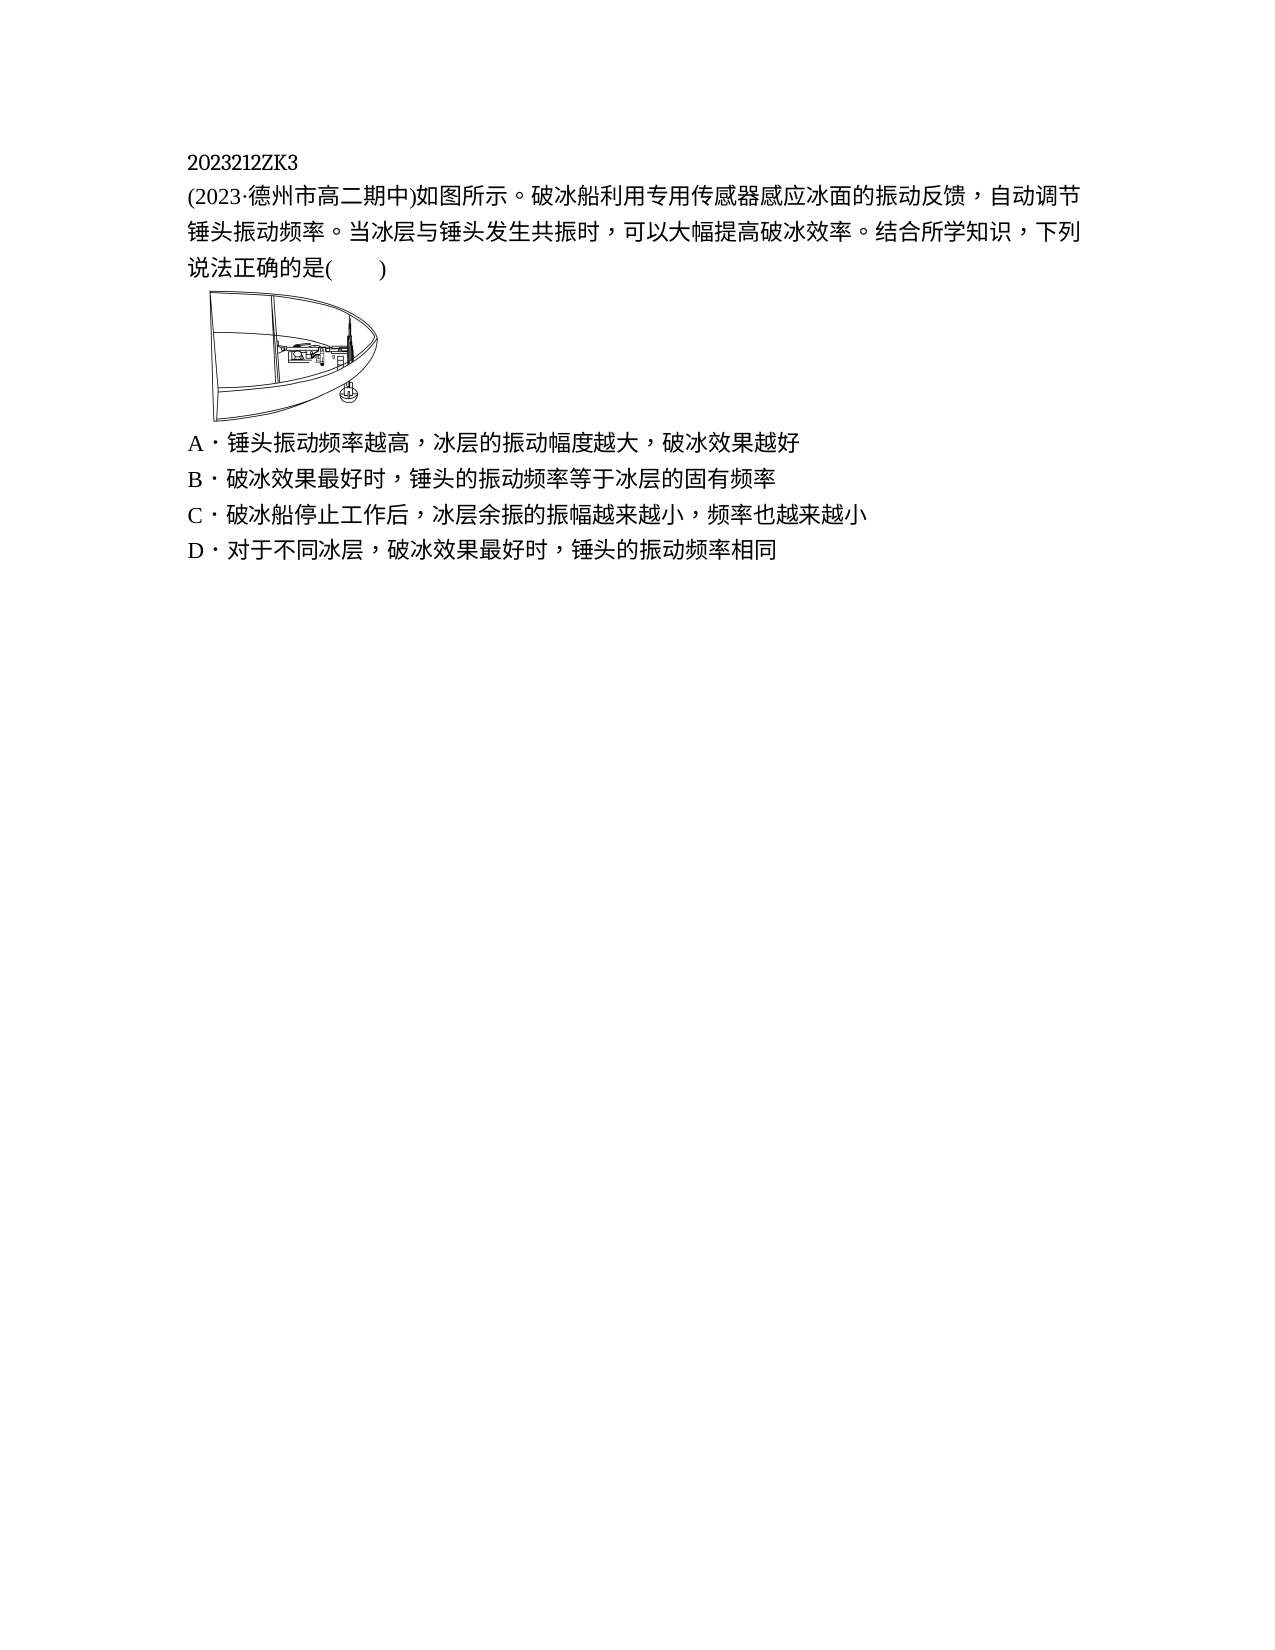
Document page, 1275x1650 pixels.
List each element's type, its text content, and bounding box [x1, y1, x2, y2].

text B．破冰效果最好时，锤头的振动频率等于冰层的固有频率 [187, 463, 1087, 494]
text 2023212ZK3 [187, 150, 1087, 176]
text C．破冰船停止工作后，冰层余振的振幅越来越小，频率也越来越小 [187, 498, 1087, 530]
picture [206, 288, 384, 423]
text (2023·德州市高二期中)如图所示。破冰船利用专用传感器感应冰面的振动反馈，自动调节锤头振动频率。当冰层与锤头发生共振时，可以大幅提高破冰效率。结合所学知识，下列说法正确的是( ) [187, 180, 1087, 283]
text A．锤头振动频率越高，冰层的振动幅度越大，破冰效果越好 [187, 427, 1087, 458]
text D．对于不同冰层，破冰效果最好时，锤头的振动频率相同 [187, 534, 1087, 566]
